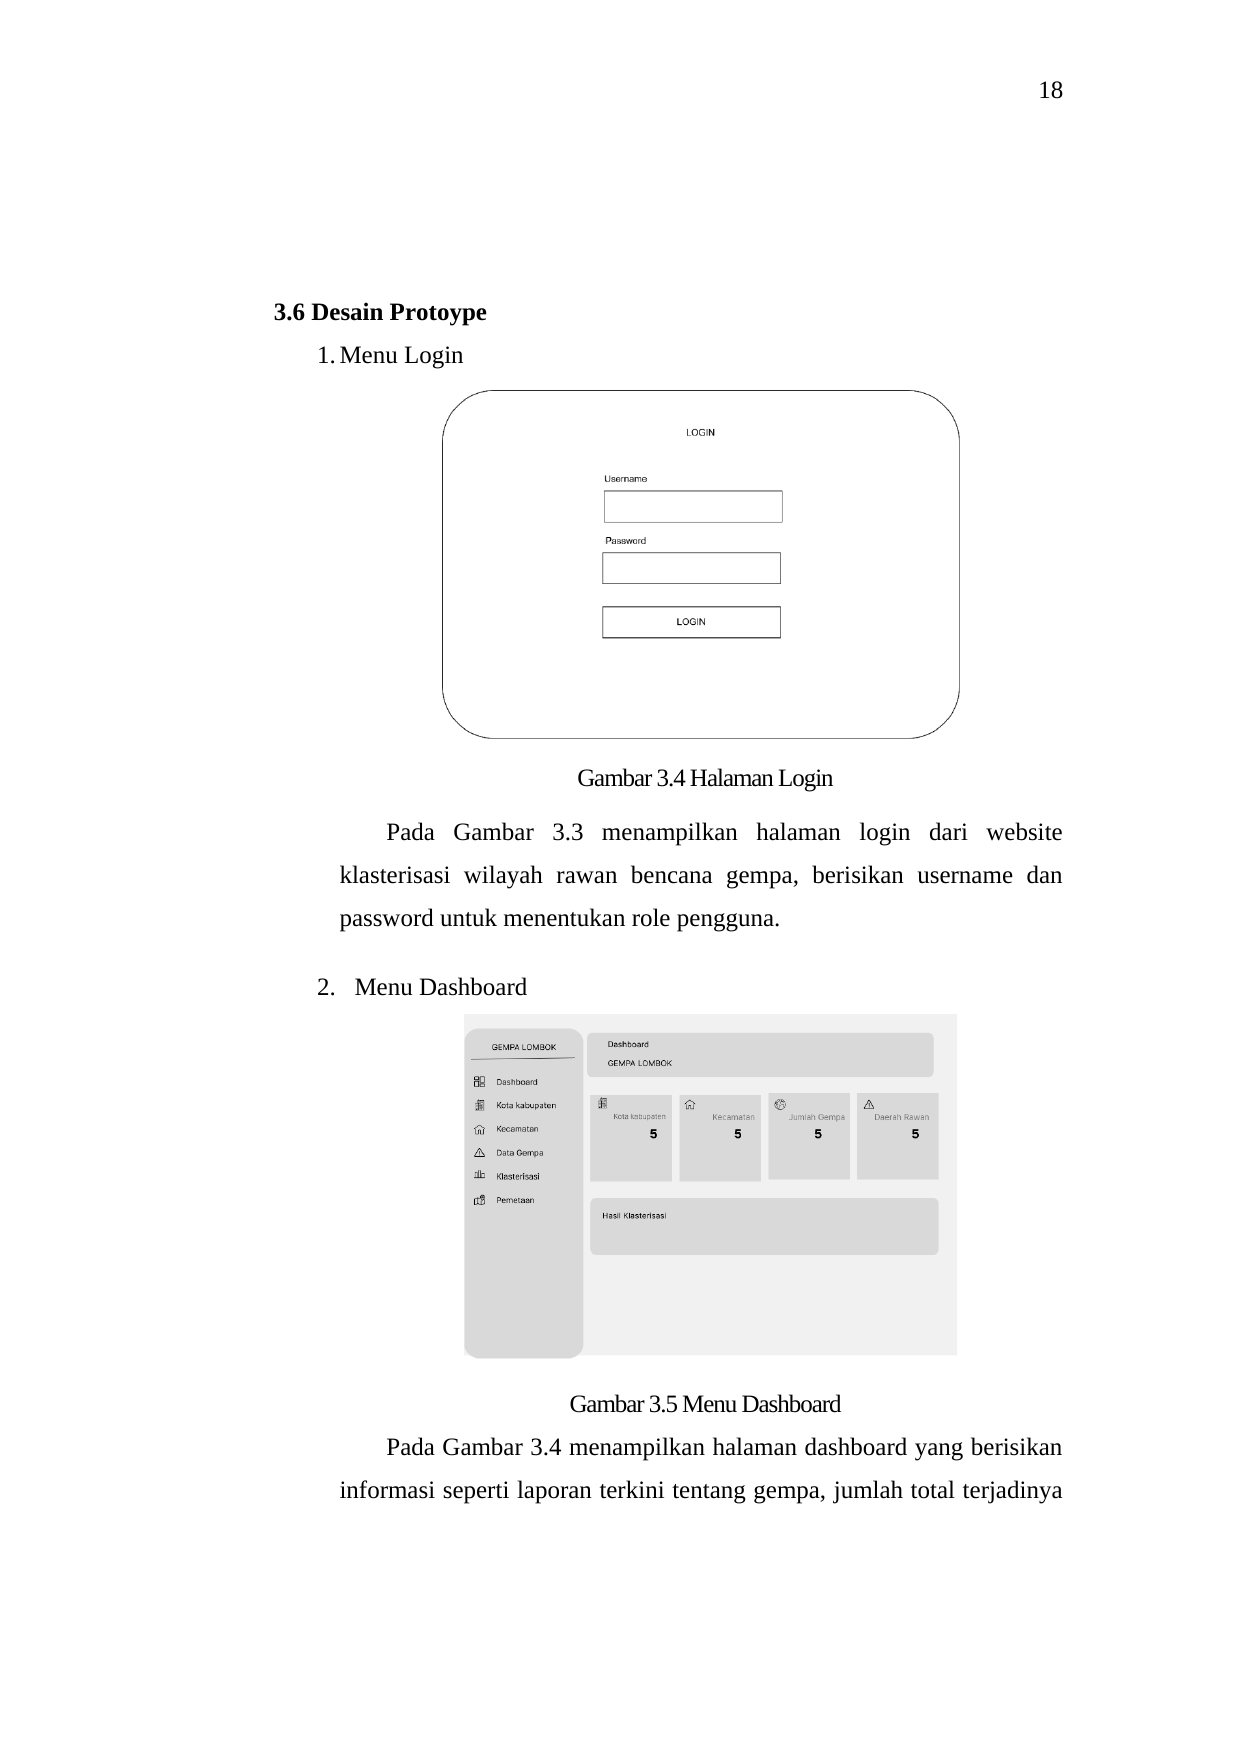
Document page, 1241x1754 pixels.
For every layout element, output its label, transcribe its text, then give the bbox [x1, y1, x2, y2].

picture [434, 383, 968, 747]
list Desain Protoype [274, 297, 1063, 326]
text Pada Gambar 3.3 menampilkan halaman login dari website klasterisasi wilayah rawan bencana gempa, berisikan username dan password untuk menentukan role pengguna. [339, 817, 1063, 932]
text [339, 1432, 1063, 1504]
title Gambar 3.5 Menu Dashboard [349, 1389, 1063, 1417]
picture [454, 1014, 958, 1372]
list Menu Dashboard [317, 972, 1063, 1000]
title Gambar 3.4 Halaman Login [349, 763, 1063, 792]
list Menu Login [317, 340, 1063, 369]
